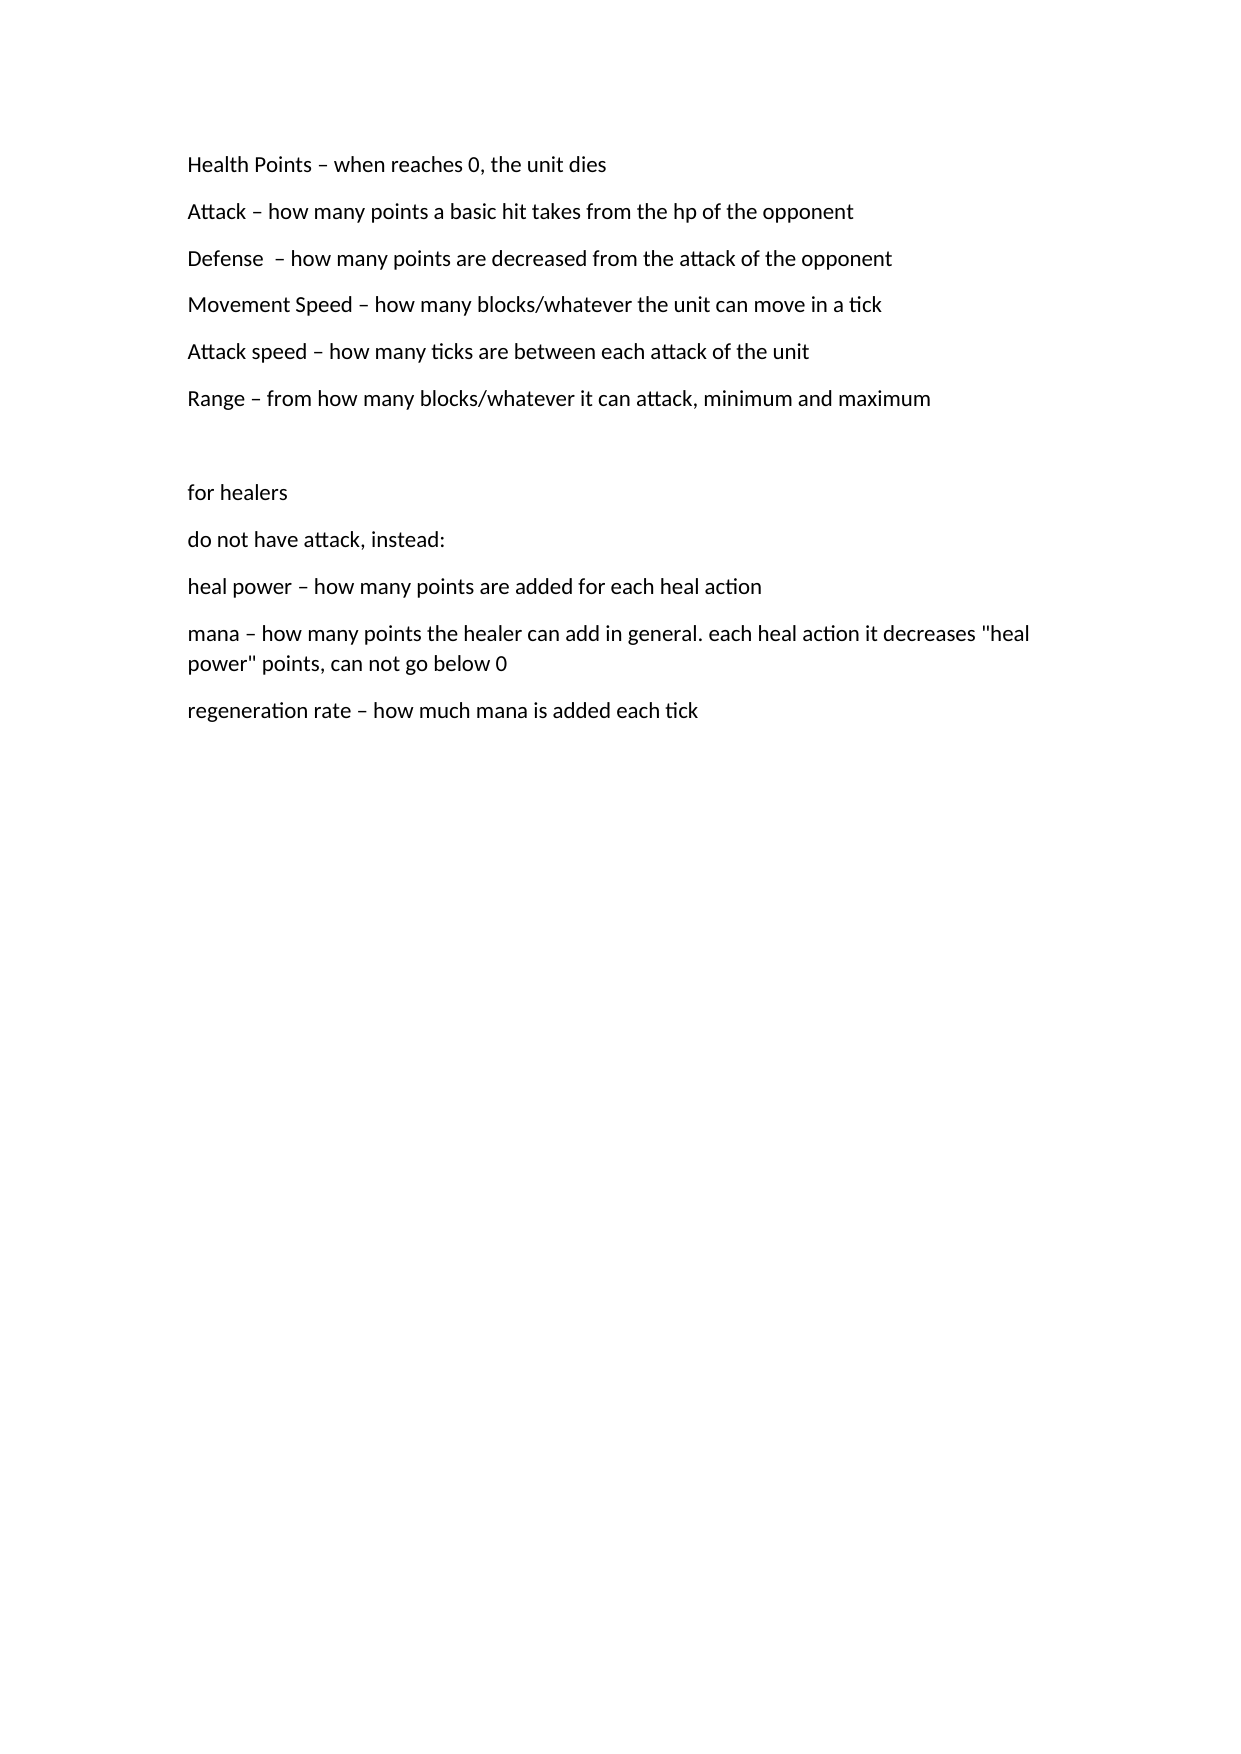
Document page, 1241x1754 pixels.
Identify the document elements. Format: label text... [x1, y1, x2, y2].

text mana – how many points the healer can add in general. each heal action it decreases "heal power" points, can not go below 0 [187, 619, 1053, 677]
text regeneration rate – how much mana is added each tick [187, 696, 1053, 724]
text for healers [187, 478, 1053, 506]
text heal power – how many points are added for each heal action [187, 572, 1053, 600]
text Attack – how many points a basic hit takes from the hp of the opponent [187, 197, 1053, 225]
text do not have attack, instead: [187, 525, 1053, 553]
text Attack speed – how many ticks are between each attack of the unit [187, 337, 1053, 366]
text Health Points – when reaches 0, the unit dies [187, 150, 1053, 178]
text Movement Speed – how many blocks/whatever the unit can move in a tick [187, 291, 1053, 319]
text Range – from how many blocks/whatever it can attack, minimum and maximum [187, 384, 1053, 412]
text Defense – how many points are decreased from the attack of the opponent [187, 244, 1053, 272]
